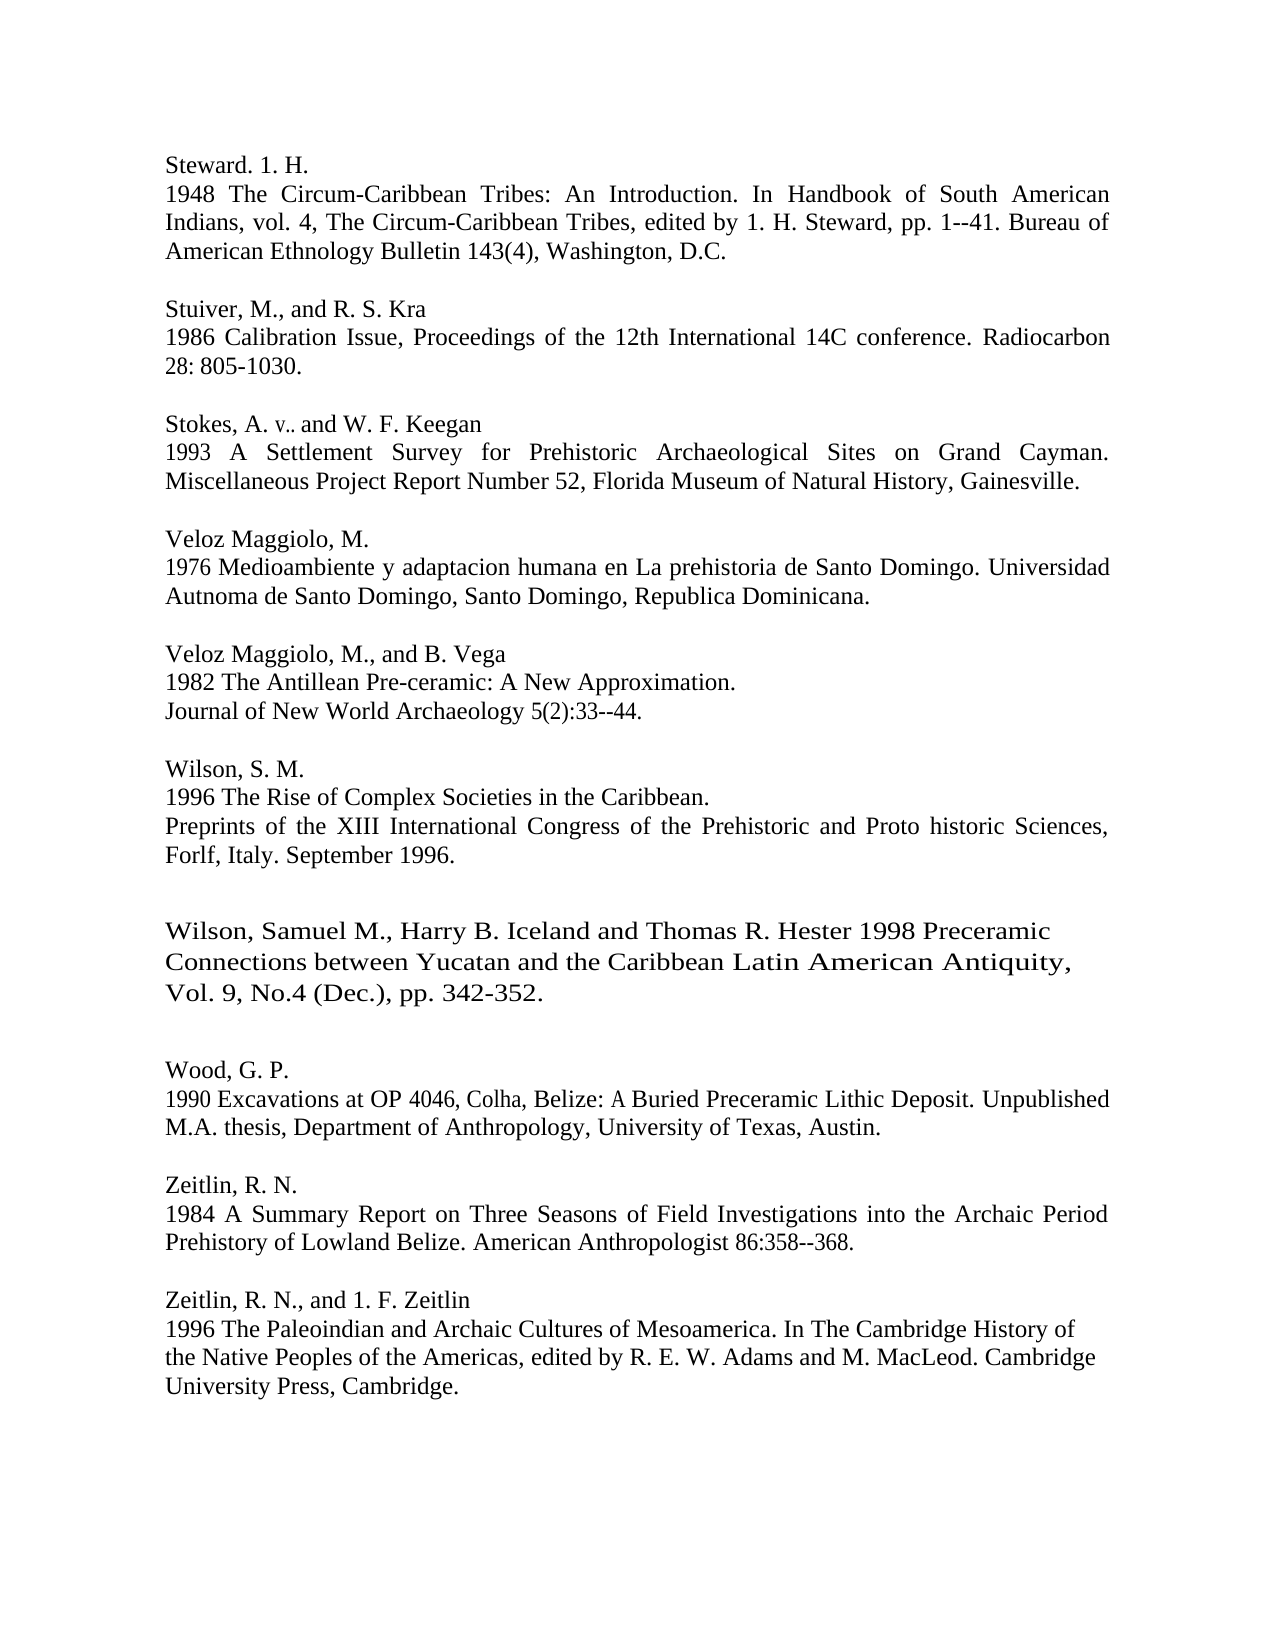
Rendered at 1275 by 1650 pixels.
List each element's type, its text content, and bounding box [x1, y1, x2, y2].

text 1976 Medioambiente y adaptacion humana en La prehistoria de Santo Domingo. Universidad Autnoma de Santo Domingo, Santo Domingo, Republica Dominicana. [165, 552, 1110, 610]
text Wood, G. P. [165, 1055, 1110, 1084]
text Zeitlin, R. N., and 1. F. Zeitlin [165, 1285, 1110, 1314]
text Preprints of the XIII International Congress of the Prehistoric and Proto historic Sciences, Forlf, Italy. September 1996. [165, 811, 1110, 869]
text 1948 The Circum-Caribbean Tribes: An Introduction. In Handbook of South American Indians, vol. 4, The Circum-Caribbean Tribes, edited by 1. H. Steward, pp. 1--41. Bureau of American Ethnology Bulletin 143(4), Washington, D.C. [165, 179, 1110, 265]
text Veloz Maggiolo, M., and B. Vega [165, 639, 1110, 667]
text 1982 The Antillean Pre-ceramic: A New Approximation. [165, 667, 1110, 696]
text Journal of New World Archaeology 5(2):33--44. [165, 696, 1110, 725]
text Veloz Maggiolo, M. [165, 524, 1110, 552]
text 1986 Calibration Issue, Proceedings of the 12th International 14C conference. Radiocarbon 28: 805-1030. [165, 322, 1110, 380]
text 1996 The Rise of Complex Societies in the Caribbean. [165, 782, 1110, 811]
text Steward. 1. H. [165, 150, 1110, 179]
text 1996 The Paleoindian and Archaic Cultures of Mesoamerica. In The Cambridge History of the Native Peoples of the Americas, edited by R. E. W. Adams and M. MacLeod. Cambridge University Press, Cambridge. [165, 1314, 1110, 1400]
text Wilson, S. M. [165, 754, 1110, 782]
text 1984 A Summary Report on Three Seasons of Field Investigations into the Archaic Period Prehistory of Lowland Belize. American Anthropologist 86:358--368. [165, 1199, 1110, 1256]
text Zeitlin, R. N. [165, 1170, 1110, 1199]
text 1990 Excavations at OP 4046, Colha, Belize: A Buried Preceramic Lithic Deposit. Unpublished M.A. thesis, Department of Anthropology, University of Texas, Austin. [165, 1084, 1110, 1141]
text 1993 A Settlement Survey for Prehistoric Archaeological Sites on Grand Cayman. Miscellaneous Project Report Number 52, Florida Museum of Natural History, Gainesville. [165, 437, 1110, 495]
text Stokes, A. v.. and W. F. Keegan [165, 409, 1110, 437]
text Wilson, Samuel M., Harry B. Iceland and Thomas R. Hester 1998 Preceramic Connections between Yucatan and the Caribbean Latin American Antiquity, Vol. 9, No.4 (Dec.), pp. 342-352. [165, 916, 1110, 1007]
text Stuiver, M., and R. S. Kra [165, 294, 1110, 322]
